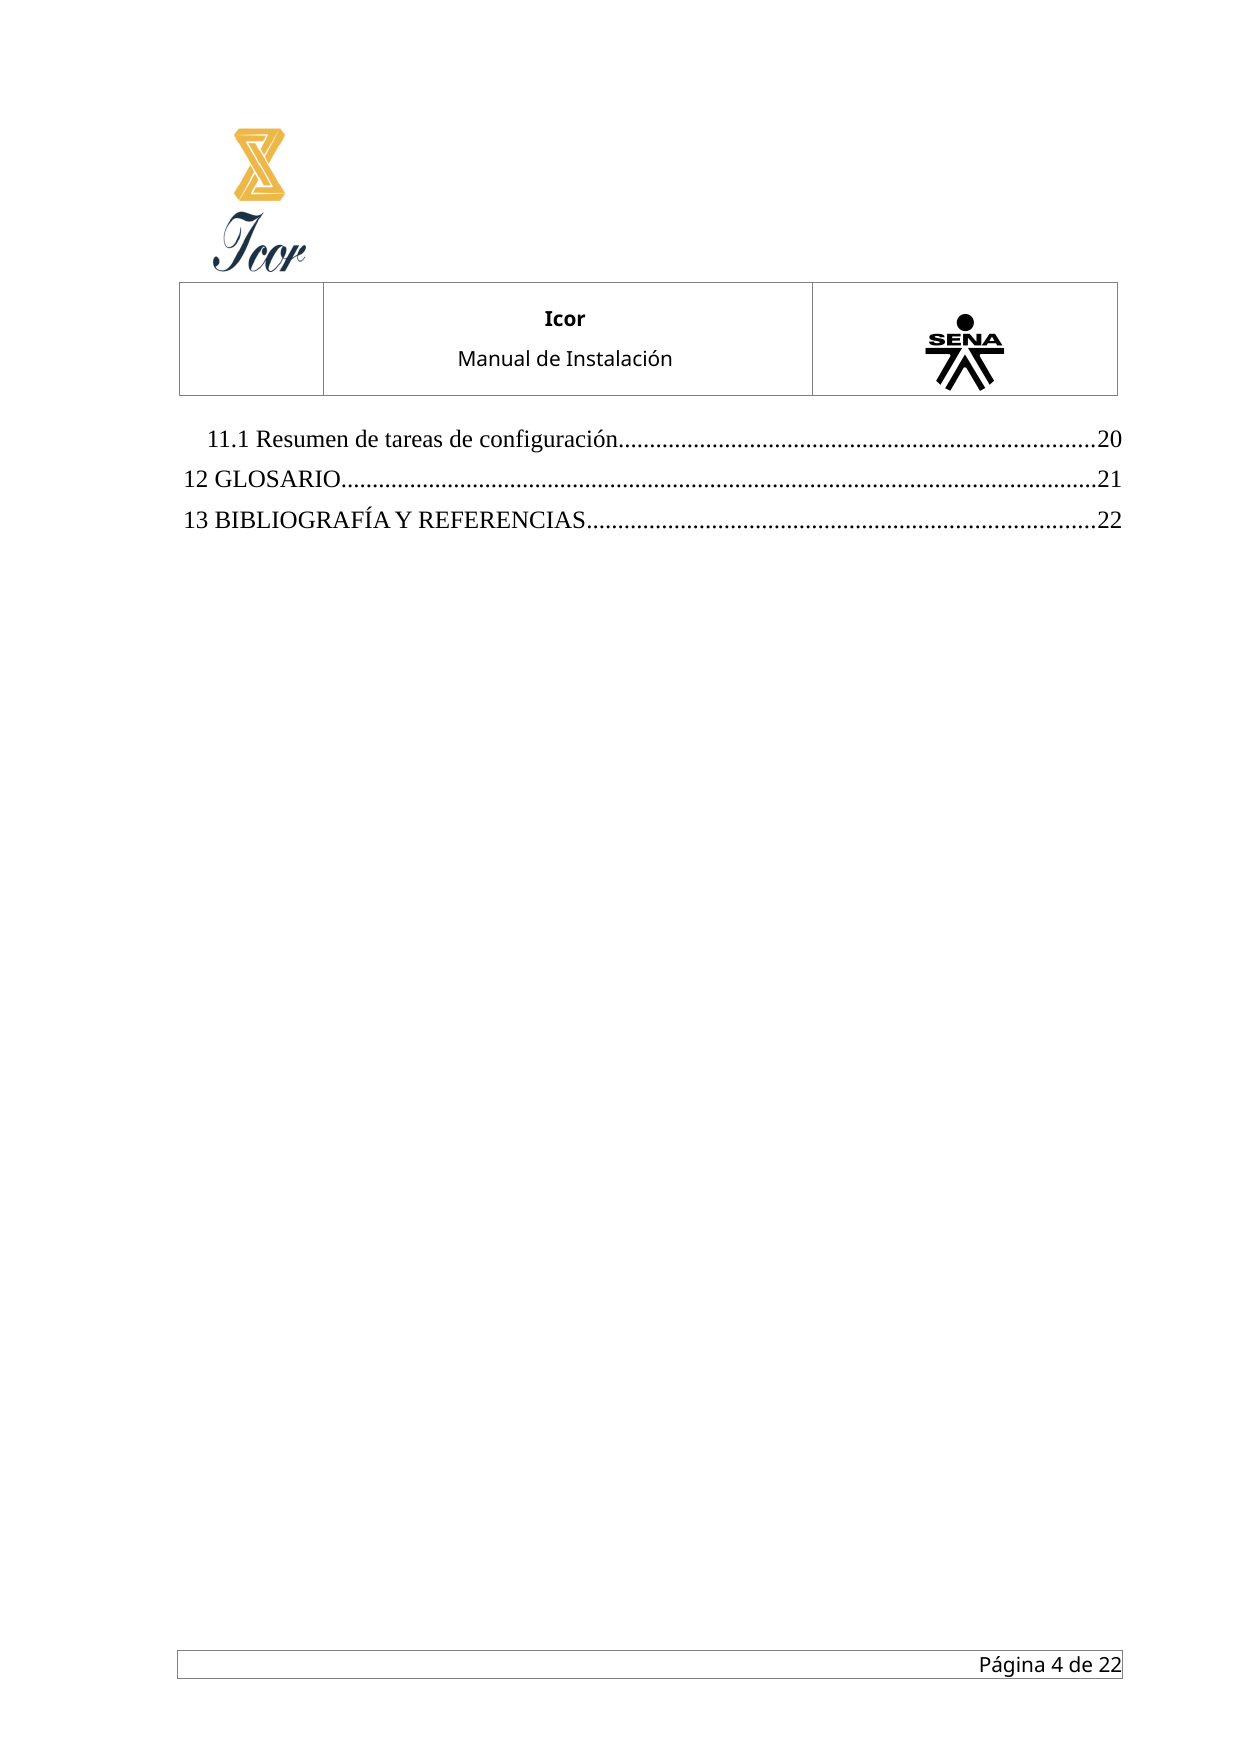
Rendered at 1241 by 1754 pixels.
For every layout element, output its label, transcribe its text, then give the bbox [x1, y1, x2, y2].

picture [177, 118, 341, 282]
text 12 GLOSARIO 21 [183, 464, 1122, 493]
picture [925, 313, 1005, 392]
text 11.1 Resumen de tareas de configuración 20 [207, 424, 1122, 453]
text 13 BIBLIOGRAFÍA Y REFERENCIAS 22 [183, 505, 1122, 534]
